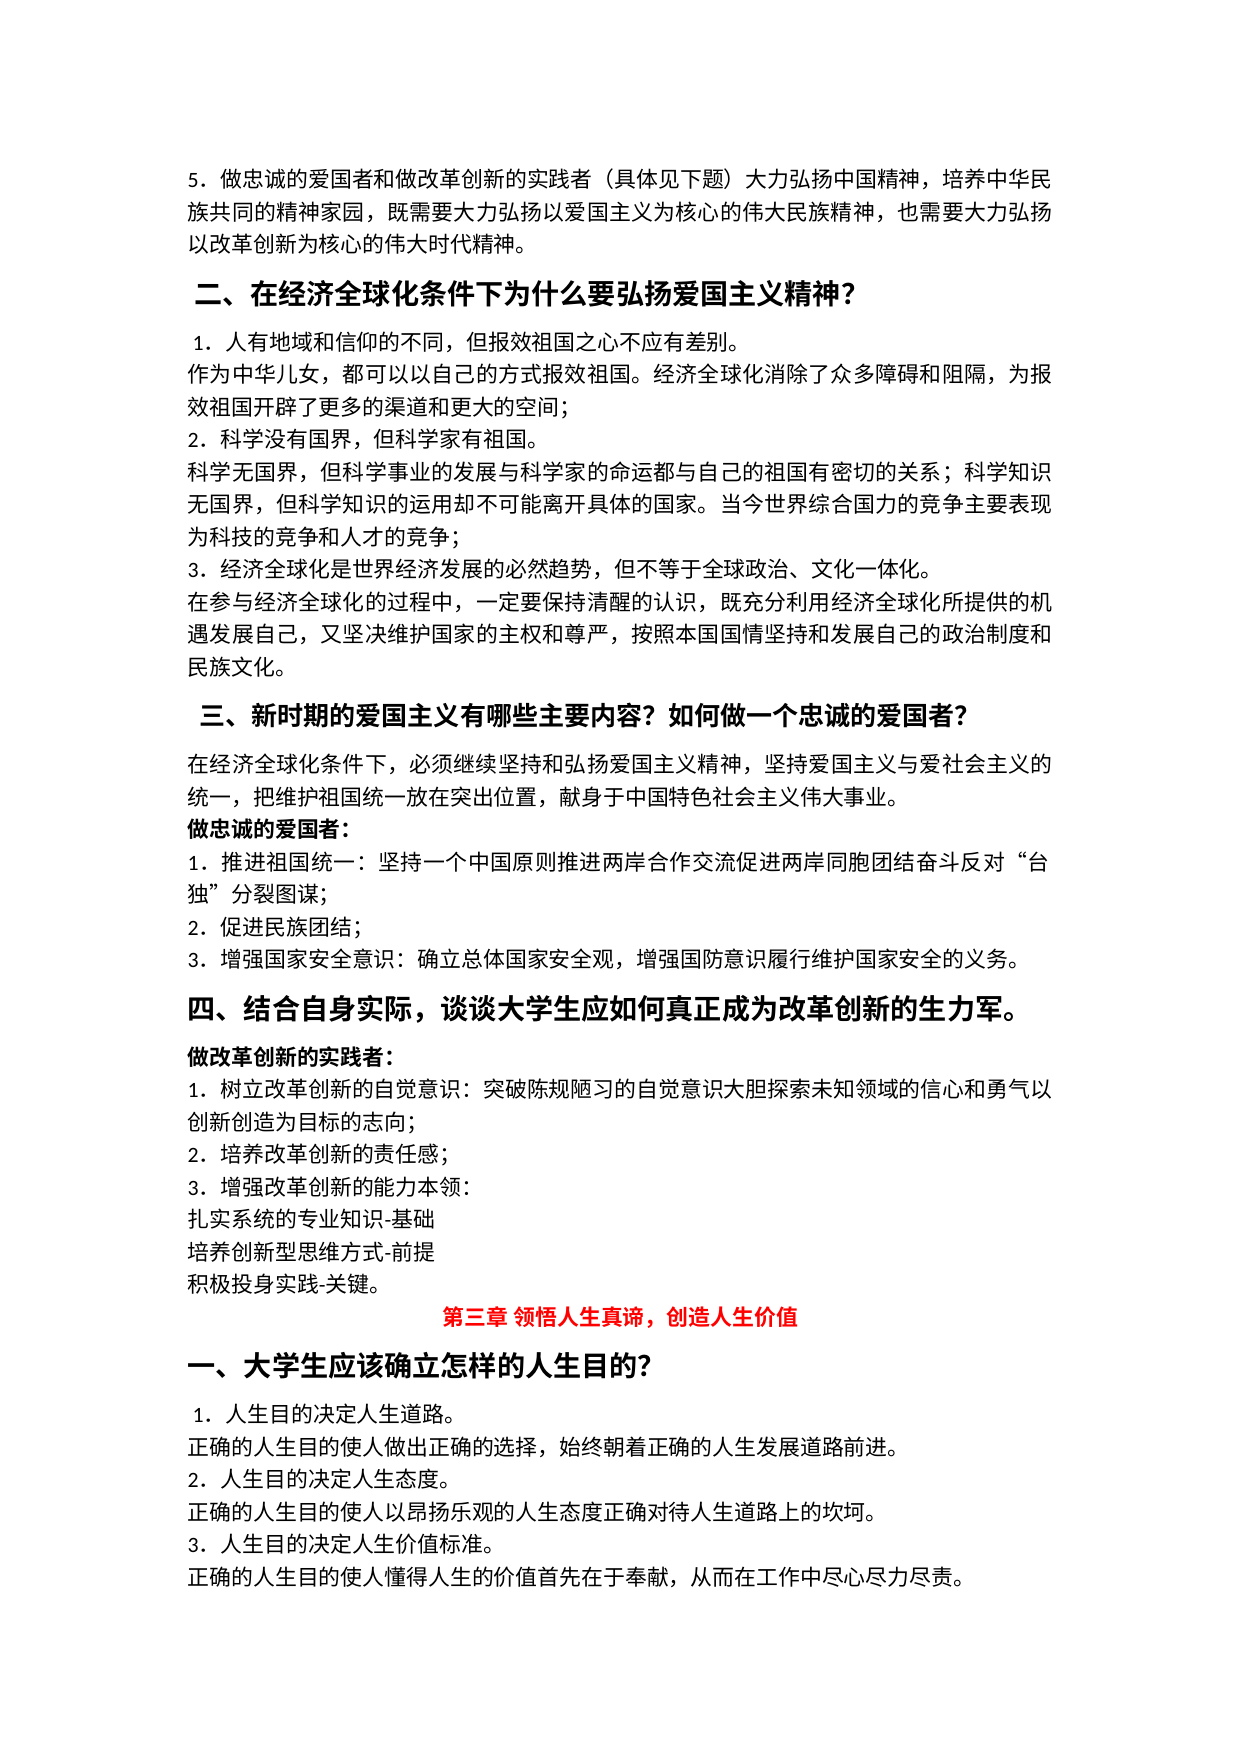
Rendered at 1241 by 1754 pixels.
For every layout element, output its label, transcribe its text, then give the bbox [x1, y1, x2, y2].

text 1．人生目的决定人生道路。 [187, 1397, 1053, 1429]
text 作为中华儿女，都可以以自己的方式报效祖国。经济全球化消除了众多障碍和阻隔，为报效祖国开辟了更多的渠道和更大的空间； [187, 357, 1053, 422]
text 2．人生目的决定人生态度。 [187, 1462, 1053, 1494]
text 二、在经济全球化条件下为什么要弘扬爱国主义精神？ [187, 259, 1053, 324]
text 扎实系统的专业知识-基础 [187, 1202, 1053, 1234]
text 积极投身实践-关键。 [187, 1267, 1053, 1299]
text 科学无国界，但科学事业的发展与科学家的命运都与自己的祖国有密切的关系；科学知识无国界，但科学知识的运用却不可能离开具体的国家。当今世界综合国力的竞争主要表现为科技的竞争和人才的竞争； [187, 454, 1053, 552]
text 2．科学没有国界，但科学家有祖国。 [187, 422, 1053, 454]
text 做改革创新的实践者： [187, 1039, 1053, 1072]
text 三、新时期的爱国主义有哪些主要内容？如何做一个忠诚的爱国者？ [187, 682, 1053, 747]
text 2．促进民族团结； [187, 909, 1053, 942]
text 2．培养改革创新的责任感； [187, 1137, 1053, 1169]
text 3．经济全球化是世界经济发展的必然趋势，但不等于全球政治、文化一体化。 [187, 552, 1053, 584]
text 1．推进祖国统一：坚持一个中国原则推进两岸合作交流促进两岸同胞团结奋斗反对“台独”分裂图谋； [187, 844, 1053, 909]
text 做忠诚的爱国者： [187, 812, 1053, 844]
text 一、大学生应该确立怎样的人生目的？ [187, 1332, 1053, 1397]
text 1．树立改革创新的自觉意识：突破陈规陋习的自觉意识大胆探索未知领域的信心和勇气以创新创造为目标的志向； [187, 1072, 1053, 1137]
text 5．做忠诚的爱国者和做改革创新的实践者（具体见下题）大力弘扬中国精神，培养中华民族共同的精神家园，既需要大力弘扬以爱国主义为核心的伟大民族精神，也需要大力弘扬以改革创新为核心的伟大时代精神。 [187, 162, 1053, 259]
text 3．增强改革创新的能力本领： [187, 1169, 1053, 1202]
text 四、结合自身实际，谈谈大学生应如何真正成为改革创新的生力军。 [187, 974, 1053, 1039]
text 1．人有地域和信仰的不同，但报效祖国之心不应有差别。 [187, 324, 1053, 357]
text 正确的人生目的使人以昂扬乐观的人生态度正确对待人生道路上的坎坷。 [187, 1494, 1053, 1527]
text 正确的人生目的使人做出正确的选择，始终朝着正确的人生发展道路前进。 [187, 1429, 1053, 1462]
text 第三章 领悟人生真谛，创造人生价值 [187, 1299, 1053, 1332]
text 3．增强国家安全意识：确立总体国家安全观，增强国防意识履行维护国家安全的义务。 [187, 942, 1053, 974]
text 3．人生目的决定人生价值标准。 [187, 1527, 1053, 1559]
text 培养创新型思维方式-前提 [187, 1234, 1053, 1267]
text 在经济全球化条件下，必须继续坚持和弘扬爱国主义精神，坚持爱国主义与爱社会主义的统一，把维护祖国统一放在突出位置，献身于中国特色社会主义伟大事业。 [187, 747, 1053, 812]
text 正确的人生目的使人懂得人生的价值首先在于奉献，从而在工作中尽心尽力尽责。 [187, 1559, 1053, 1592]
text 在参与经济全球化的过程中，一定要保持清醒的认识，既充分利用经济全球化所提供的机遇发展自己，又坚决维护国家的主权和尊严，按照本国国情坚持和发展自己的政治制度和民族文化。 [187, 584, 1053, 682]
